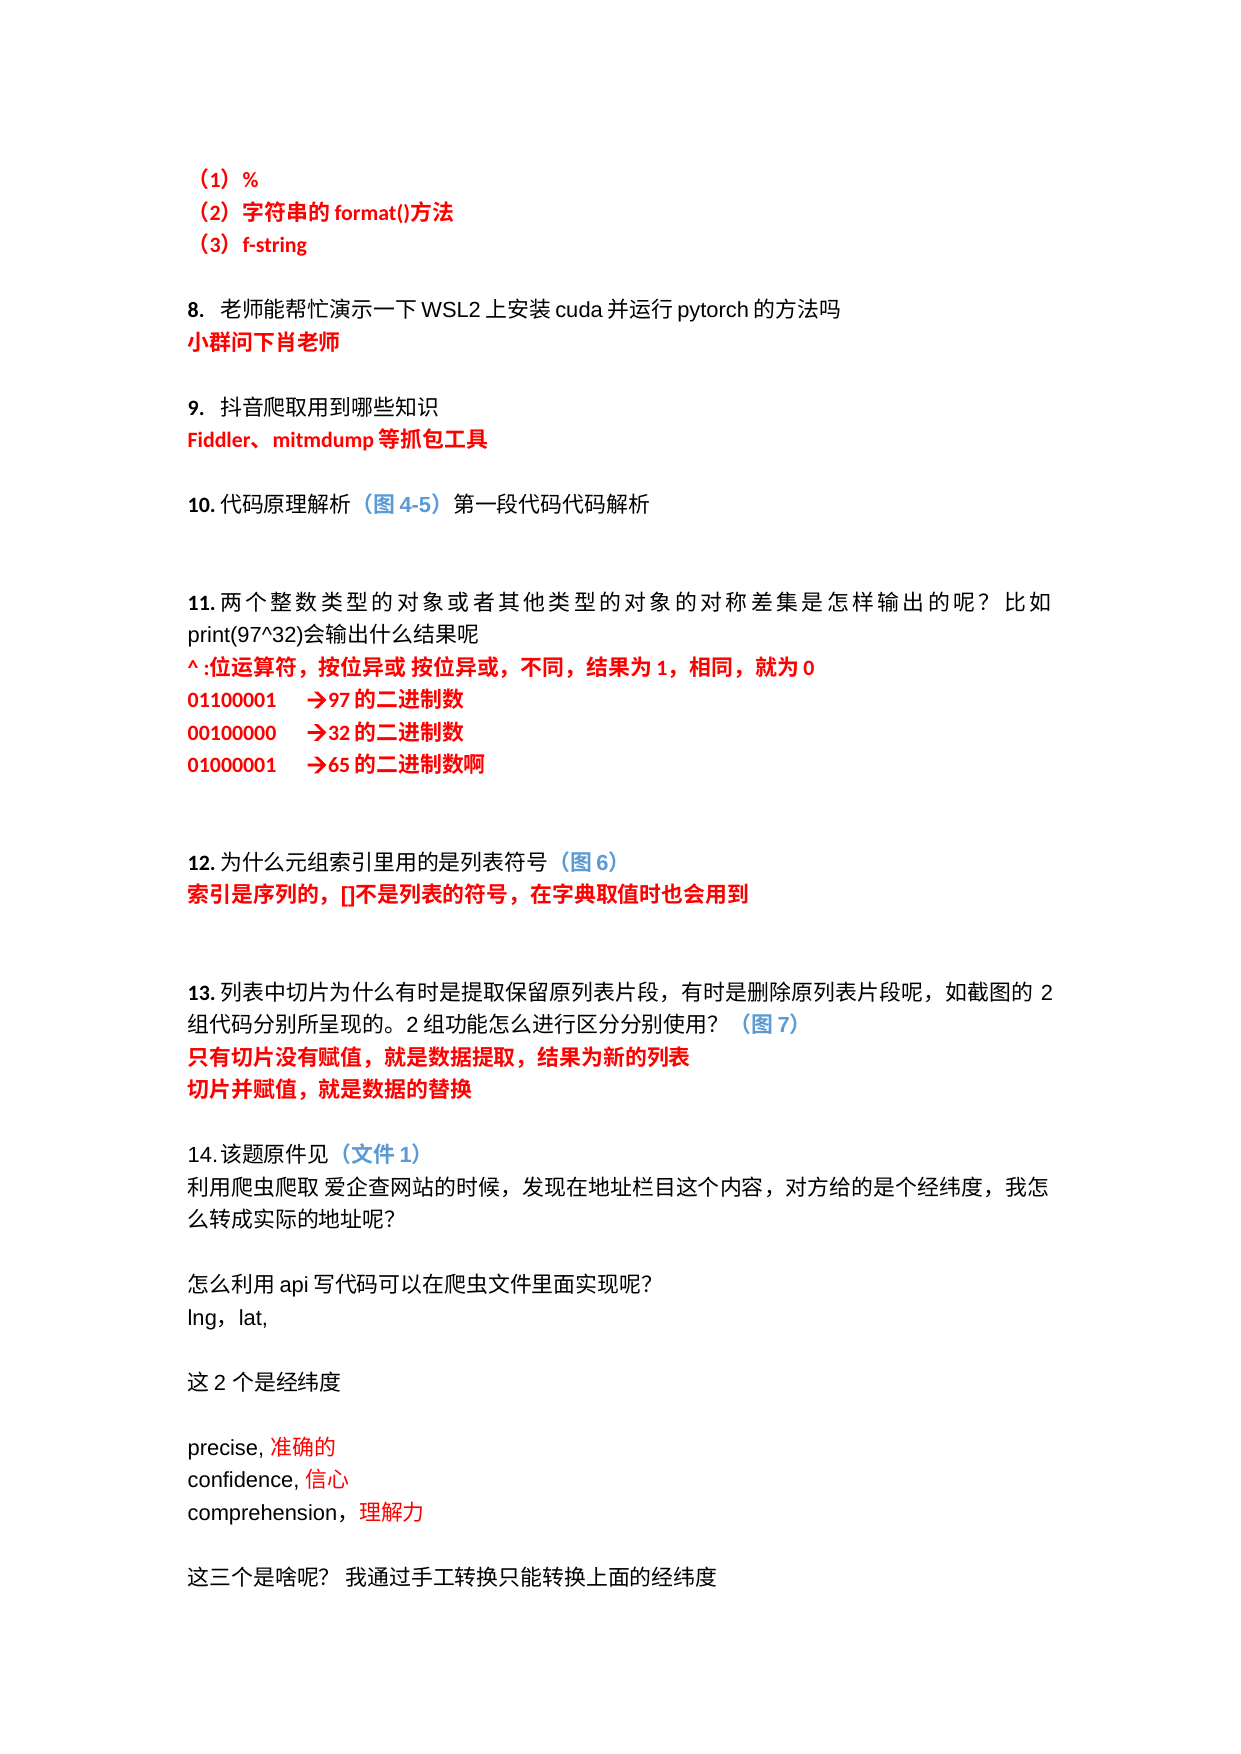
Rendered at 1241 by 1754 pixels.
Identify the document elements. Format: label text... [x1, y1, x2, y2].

text ^ :位运算符，按位异或 按位异或，不同，结果为1，相同，就为0 [187, 649, 1053, 682]
list 代码原理解析（图4-5）第一段代码代码解析 [187, 487, 1053, 519]
text 00100000 32的二进制数 [187, 714, 1053, 747]
text precise, 准确的 [187, 1429, 1053, 1462]
text 这三个是啥呢？ 我通过手工转换只能转换上面的经纬度 [187, 1559, 1053, 1592]
list 列表中切片为什么有时是提取保留原列表片段，有时是删除原列表片段呢，如截图的2组代码分别所呈现的。2组功能怎么进行区分分别使用？（图7） [187, 974, 1053, 1039]
text confidence, 信心 [187, 1462, 1053, 1494]
text 索引是序列的，[]不是列表的符号，在字典取值时也会用到 [187, 877, 1053, 909]
text 01100001 97的二进制数 [187, 682, 1053, 714]
text （2）字符串的format()方法 [187, 194, 1053, 227]
text 怎么利用api写代码可以在爬虫文件里面实现呢？ [187, 1267, 1053, 1299]
list 老师能帮忙演示一下WSL2上安装cuda并运行pytorch的方法吗 [187, 292, 1053, 324]
list 该题原件见（文件1） 利用爬虫爬取 爱企查网站的时候，发现在地址栏目这个内容，对方给的是个经纬度，我怎么转成实际的地址呢？ [187, 1137, 1053, 1234]
text Fiddler、mitmdump等抓包工具 [187, 422, 1053, 454]
list 两个整数类型的对象或者其他类型的对象的对称差集是怎样输出的呢？比如print(97^32)会输出什么结果呢 [187, 584, 1053, 649]
text lng，lat, [187, 1299, 1053, 1332]
text （1）% [187, 162, 1053, 194]
text （3）f-string [187, 227, 1053, 259]
text 这2 个是经纬度 [187, 1364, 1053, 1397]
list 抖音爬取用到哪些知识 [187, 389, 1053, 422]
text 切片并赋值，就是数据的替换 [187, 1072, 1053, 1104]
list 为什么元组索引里用的是列表符号（图6） [187, 844, 1053, 877]
text comprehension，理解力 [187, 1494, 1053, 1527]
text 只有切片没有赋值，就是数据提取，结果为新的列表 [187, 1039, 1053, 1072]
text 01000001 65的二进制数啊 [187, 747, 1053, 779]
text 小群问下肖老师 [187, 324, 1053, 357]
